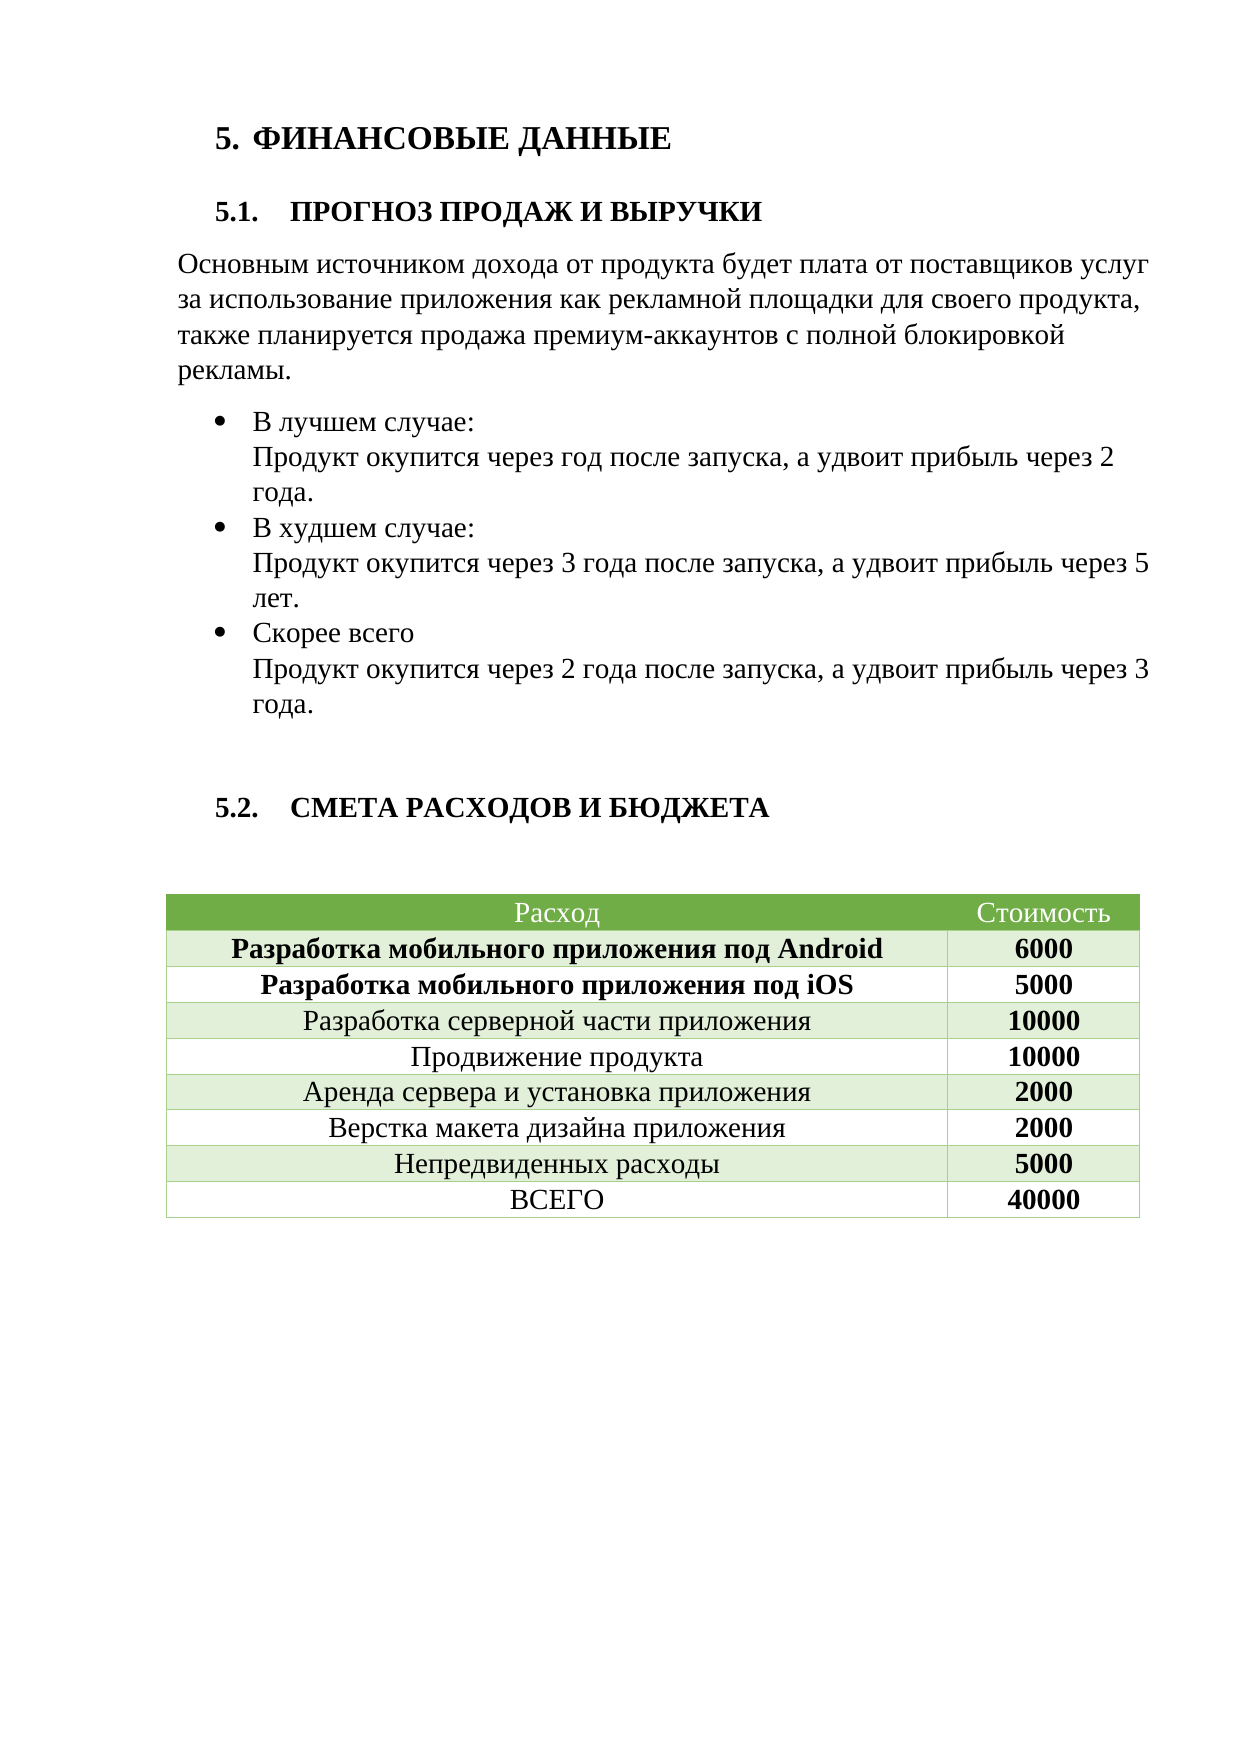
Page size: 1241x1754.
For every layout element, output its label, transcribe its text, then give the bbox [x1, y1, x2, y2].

table_header Стоимость [948, 895, 1139, 930]
list В лучшем случае: [215, 404, 1152, 438]
list Продукт окупится через 2 года после запуска, а удвоит прибыль через 3 года. [252, 651, 1152, 719]
table_cell 5000 [948, 967, 1139, 1002]
list Продукт окупится через 3 года после запуска, а удвоит прибыль через 5 лет. [252, 545, 1152, 614]
list Продукт окупится через год после запуска, а удвоит прибыль через 2 года. [252, 439, 1152, 508]
table_cell 6000 [948, 931, 1139, 966]
table_cell Разработка мобильного приложения под Android [167, 931, 947, 966]
table_cell 10000 [948, 1003, 1139, 1038]
list ФИНАНСОВЫЕ ДАННЫЕ [215, 118, 1152, 156]
table_cell 2000 [948, 1075, 1139, 1109]
list В худшем случае: [215, 510, 1152, 543]
table_cell Продвижение продукта [167, 1039, 947, 1073]
table_cell 2000 [948, 1110, 1139, 1145]
table_cell Разработка серверной части приложения [167, 1003, 947, 1038]
table_cell Разработка мобильного приложения под iOS [167, 967, 947, 1002]
table_cell 10000 [948, 1039, 1139, 1073]
table_cell Аренда сервера и установка приложения [167, 1075, 947, 1109]
table_cell ВСЕГО [167, 1182, 947, 1217]
table_cell Непредвиденных расходы [167, 1146, 947, 1181]
list СМЕТА РАСХОДОВ И БЮДЖЕТА [215, 790, 1152, 823]
table_cell 5000 [948, 1146, 1139, 1181]
list ПРОГНОЗ ПРОДАЖ И ВЫРУЧКИ [215, 194, 1152, 228]
table_header Расход [167, 895, 947, 930]
list Скорее всего [215, 615, 1152, 649]
table_cell Верстка макета дизайна приложения [167, 1110, 947, 1145]
table_cell 40000 [948, 1182, 1139, 1217]
text Основным источником дохода от продукта будет плата от поставщиков услуг за использование приложения как рекламной площадки для своего продукта, также планируется продажа премиум-аккаунтов с полной блокировкой рекламы. [177, 246, 1152, 386]
